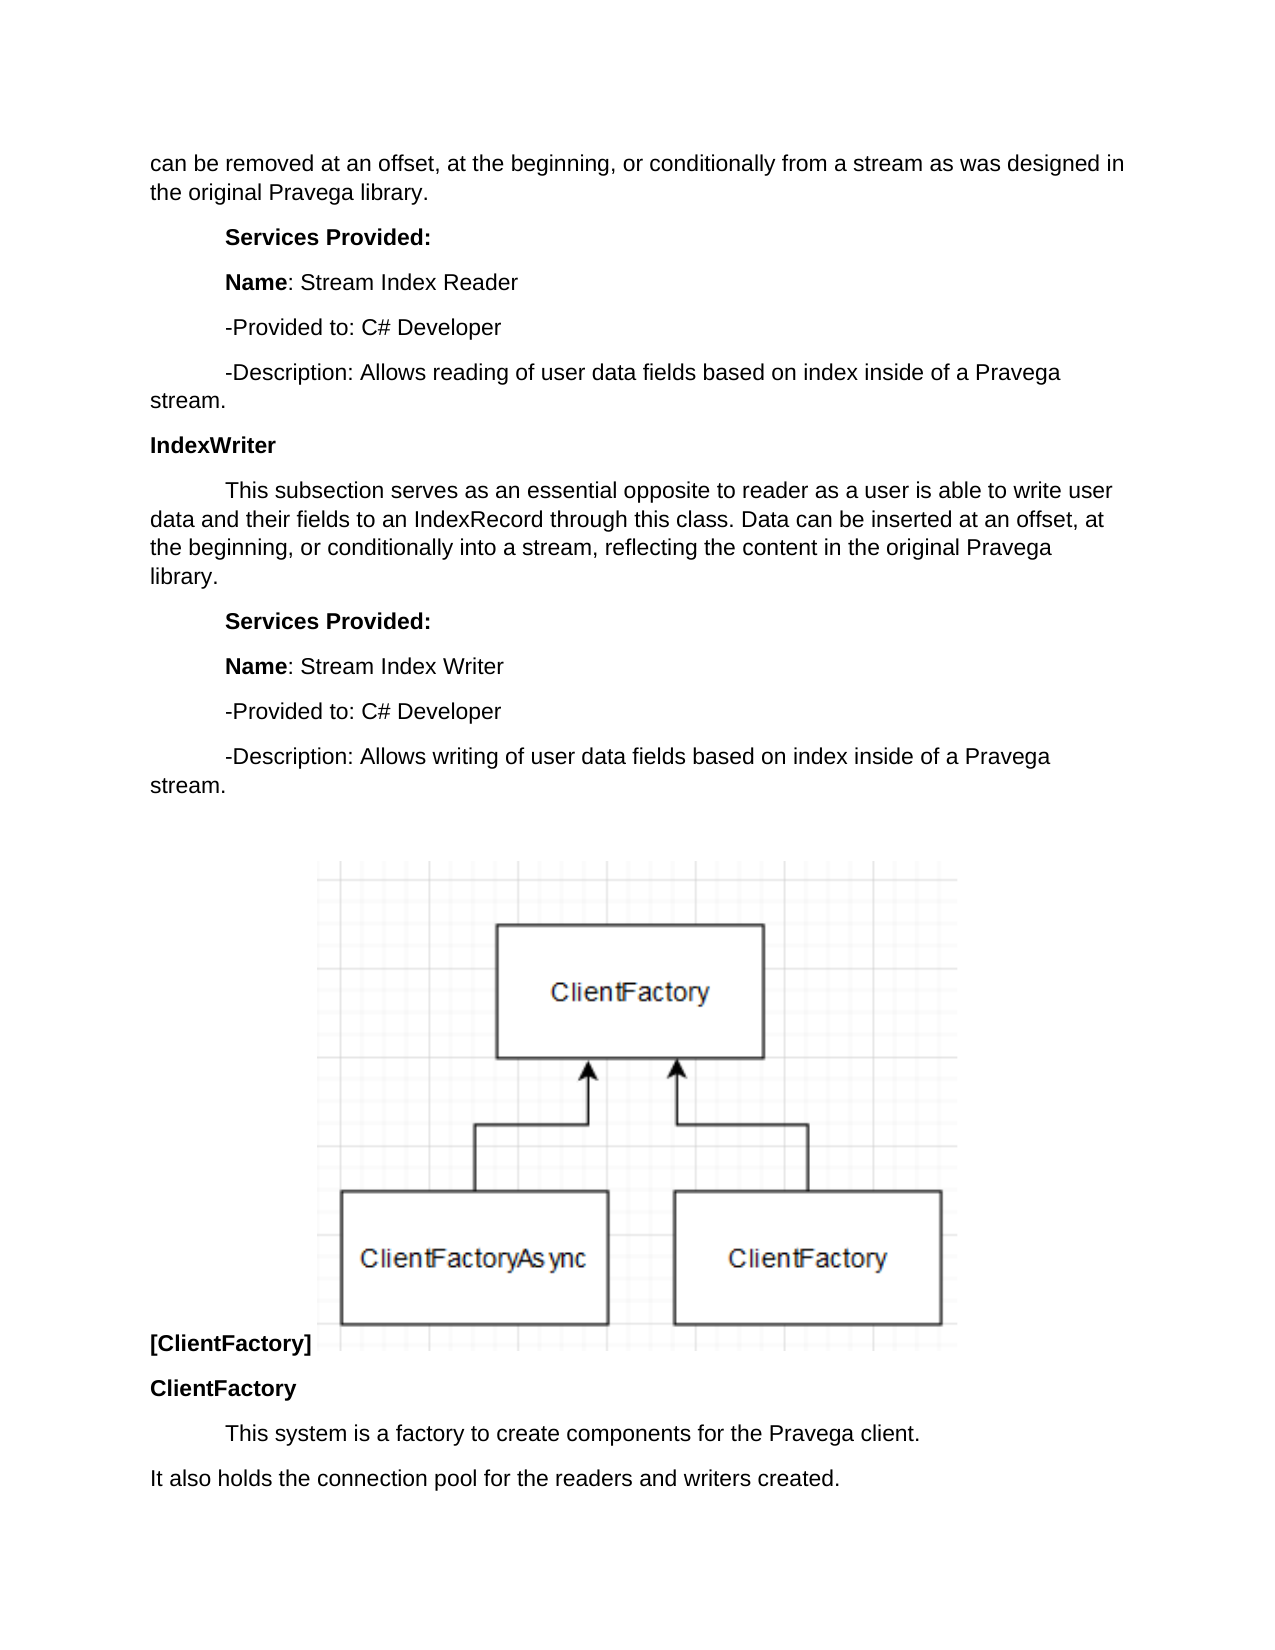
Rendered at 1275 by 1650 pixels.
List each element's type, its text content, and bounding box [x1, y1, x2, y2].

text -Description: Allows writing of user data fields based on index inside of a Pravega stream. [150, 743, 1125, 798]
text This system is a factory to create components for the Pravega client. [150, 1420, 1125, 1446]
text ClientFactory [150, 1375, 1125, 1401]
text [150, 150, 1125, 205]
text -Description: Allows reading of user data fields based on index inside of a Pravega stream. [150, 359, 1125, 414]
text -Provided to: C# Developer [150, 314, 1125, 340]
text IndexWriter [150, 432, 1125, 459]
text Name: Stream Index Reader [150, 269, 1125, 295]
picture [317, 861, 958, 1351]
text Name: Stream Index Writer [150, 653, 1125, 679]
text This subsection serves as an essential opposite to reader as a user is able to write user data and their fields to an IndexRecord through this class. Data can be inserted at an offset, at the beginning, or conditionally into a stream, reflecting the content in the original Pravega library. [150, 477, 1125, 589]
text It also holds the connection pool for the readers and writers created. [150, 1465, 1125, 1491]
text -Provided to: C# Developer [150, 698, 1125, 724]
text Services Provided: [150, 223, 1125, 250]
text Services Provided: [150, 608, 1125, 634]
